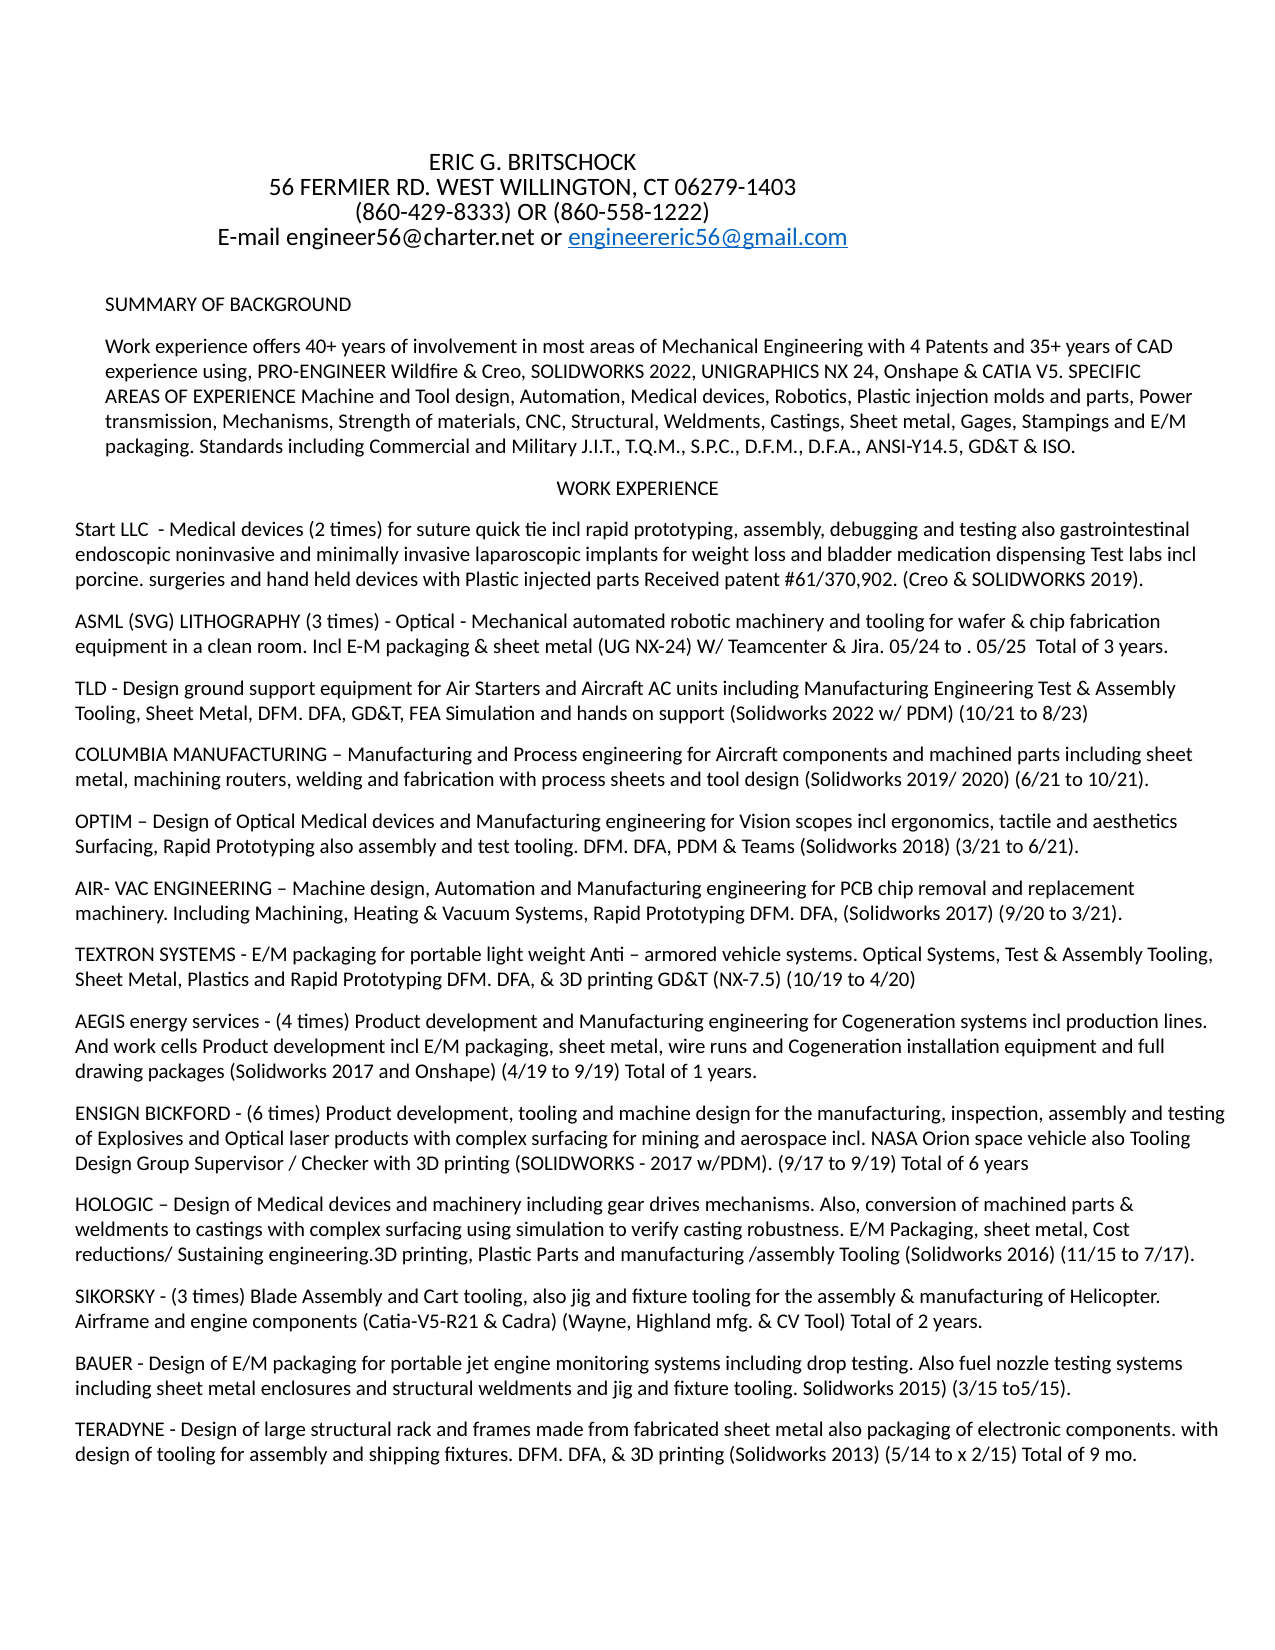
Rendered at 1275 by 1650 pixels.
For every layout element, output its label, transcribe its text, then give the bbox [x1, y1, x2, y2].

text BAUER - Design of E/M packaging for portable jet engine monitoring systems including drop testing. Also fuel nozzle testing systems including sheet metal enclosures and structural weldments and jig and fixture tooling. Solidworks 2015) (3/15 to5/15). [75, 1350, 1230, 1400]
text SUMMARY OF BACKGROUND [105, 292, 1200, 317]
text AEGIS energy services - (4 times) Product development and Manufacturing engineering for Cogeneration systems incl production lines. And work cells Product development incl E/M packaging, sheet metal, wire runs and Cogeneration installation equipment and full drawing packages (Solidworks 2017 and Onshape) (4/19 to 9/19) Total of 1 years. [75, 1008, 1230, 1083]
text HOLOGIC – Design of Medical devices and machinery including gear drives mechanisms. Also, conversion of machined parts & weldments to castings with complex surfacing using simulation to verify casting robustness. E/M Packaging, sheet metal, Cost reductions/ Sustaining engineering.3D printing, Plastic Parts and manufacturing /assembly Tooling (Solidworks 2016) (11/15 to 7/17). [75, 1192, 1230, 1267]
text 56 FERMIER RD. WEST WILLINGTON, CT 06279-1403 [0, 175, 1125, 200]
text E-mail engineer56@charter.net or engineereric56@gmail.com [0, 225, 1125, 250]
text TERADYNE - Design of large structural rack and frames made from fabricated sheet metal also packaging of electronic components. with design of tooling for assembly and shipping fixtures. DFM. DFA, & 3D printing (Solidworks 2013) (5/14 to x 2/15) Total of 9 mo. [75, 1417, 1230, 1467]
text ENSIGN BICKFORD - (6 times) Product development, tooling and machine design for the manufacturing, inspection, assembly and testing of Explosives and Optical laser products with complex surfacing for mining and aerospace incl. NASA Orion space vehicle also Tooling Design Group Supervisor / Checker with 3D printing (SOLIDWORKS - 2017 w/PDM). (9/17 to 9/19) Total of 6 years [75, 1100, 1230, 1175]
text (860-429-8333) OR (860-558-1222) [0, 200, 1125, 225]
text Start LLC - Medical devices (2 times) for suture quick tie incl rapid prototyping, assembly, debugging and testing also gastrointestinal endoscopic noninvasive and minimally invasive laparoscopic implants for weight loss and bladder medication dispensing Test labs incl porcine. surgeries and hand held devices with Plastic injected parts Received patent #61/370,902. (Creo & SOLIDWORKS 2019). [75, 517, 1230, 592]
text ERIC G. BRITSCHOCK [0, 150, 1125, 175]
text AIR- VAC ENGINEERING – Machine design, Automation and Manufacturing engineering for PCB chip removal and replacement machinery. Including Machining, Heating & Vacuum Systems, Rapid Prototyping DFM. DFA, (Solidworks 2017) (9/20 to 3/21). [75, 875, 1230, 925]
text COLUMBIA MANUFACTURING – Manufacturing and Process engineering for Aircraft components and machined parts including sheet metal, machining routers, welding and fabrication with process sheets and tool design (Solidworks 2019/ 2020) (6/21 to 10/21). [75, 742, 1230, 792]
text TLD - Design ground support equipment for Air Starters and Aircraft AC units including Manufacturing Engineering Test & Assembly Tooling, Sheet Metal, DFM. DFA, GD&T, FEA Simulation and hands on support (Solidworks 2022 w/ PDM) (10/21 to 8/23) [75, 675, 1230, 725]
text Work experience offers 40+ years of involvement in most areas of Mechanical Engineering with 4 Patents and 35+ years of CAD experience using, PRO-ENGINEER Wildfire & Creo, SOLIDWORKS 2022, UNIGRAPHICS NX 24, Onshape & CATIA V5. SPECIFIC AREAS OF EXPERIENCE Machine and Tool design, Automation, Medical devices, Robotics, Plastic injection molds and parts, Power transmission, Mechanisms, Strength of materials, CNC, Structural, Weldments, Castings, Sheet metal, Gages, Stampings and E/M packaging. Standards including Commercial and Military J.I.T., T.Q.M., S.P.C., D.F.M., D.F.A., ANSI-Y14.5, GD&T & ISO. [105, 333, 1200, 458]
text TEXTRON SYSTEMS - E/M packaging for portable light weight Anti – armored vehicle systems. Optical Systems, Test & Assembly Tooling, Sheet Metal, Plastics and Rapid Prototyping DFM. DFA, & 3D printing GD&T (NX-7.5) (10/19 to 4/20) [75, 942, 1230, 992]
text ASML (SVG) LITHOGRAPHY (3 times) - Optical - Mechanical automated robotic machinery and tooling for wafer & chip fabrication equipment in a clean room. Incl E-M packaging & sheet metal (UG NX-24) W/ Teamcenter & Jira. 05/24 to . 05/25 Total of 3 years. [75, 608, 1230, 658]
text WORK EXPERIENCE [150, 475, 1125, 500]
text SIKORSKY - (3 times) Blade Assembly and Cart tooling, also jig and fixture tooling for the assembly & manufacturing of Helicopter. Airframe and engine components (Catia-V5-R21 & Cadra) (Wayne, Highland mfg. & CV Tool) Total of 2 years. [75, 1283, 1230, 1333]
text OPTIM – Design of Optical Medical devices and Manufacturing engineering for Vision scopes incl ergonomics, tactile and aesthetics Surfacing, Rapid Prototyping also assembly and test tooling. DFM. DFA, PDM & Teams (Solidworks 2018) (3/21 to 6/21). [75, 808, 1230, 858]
